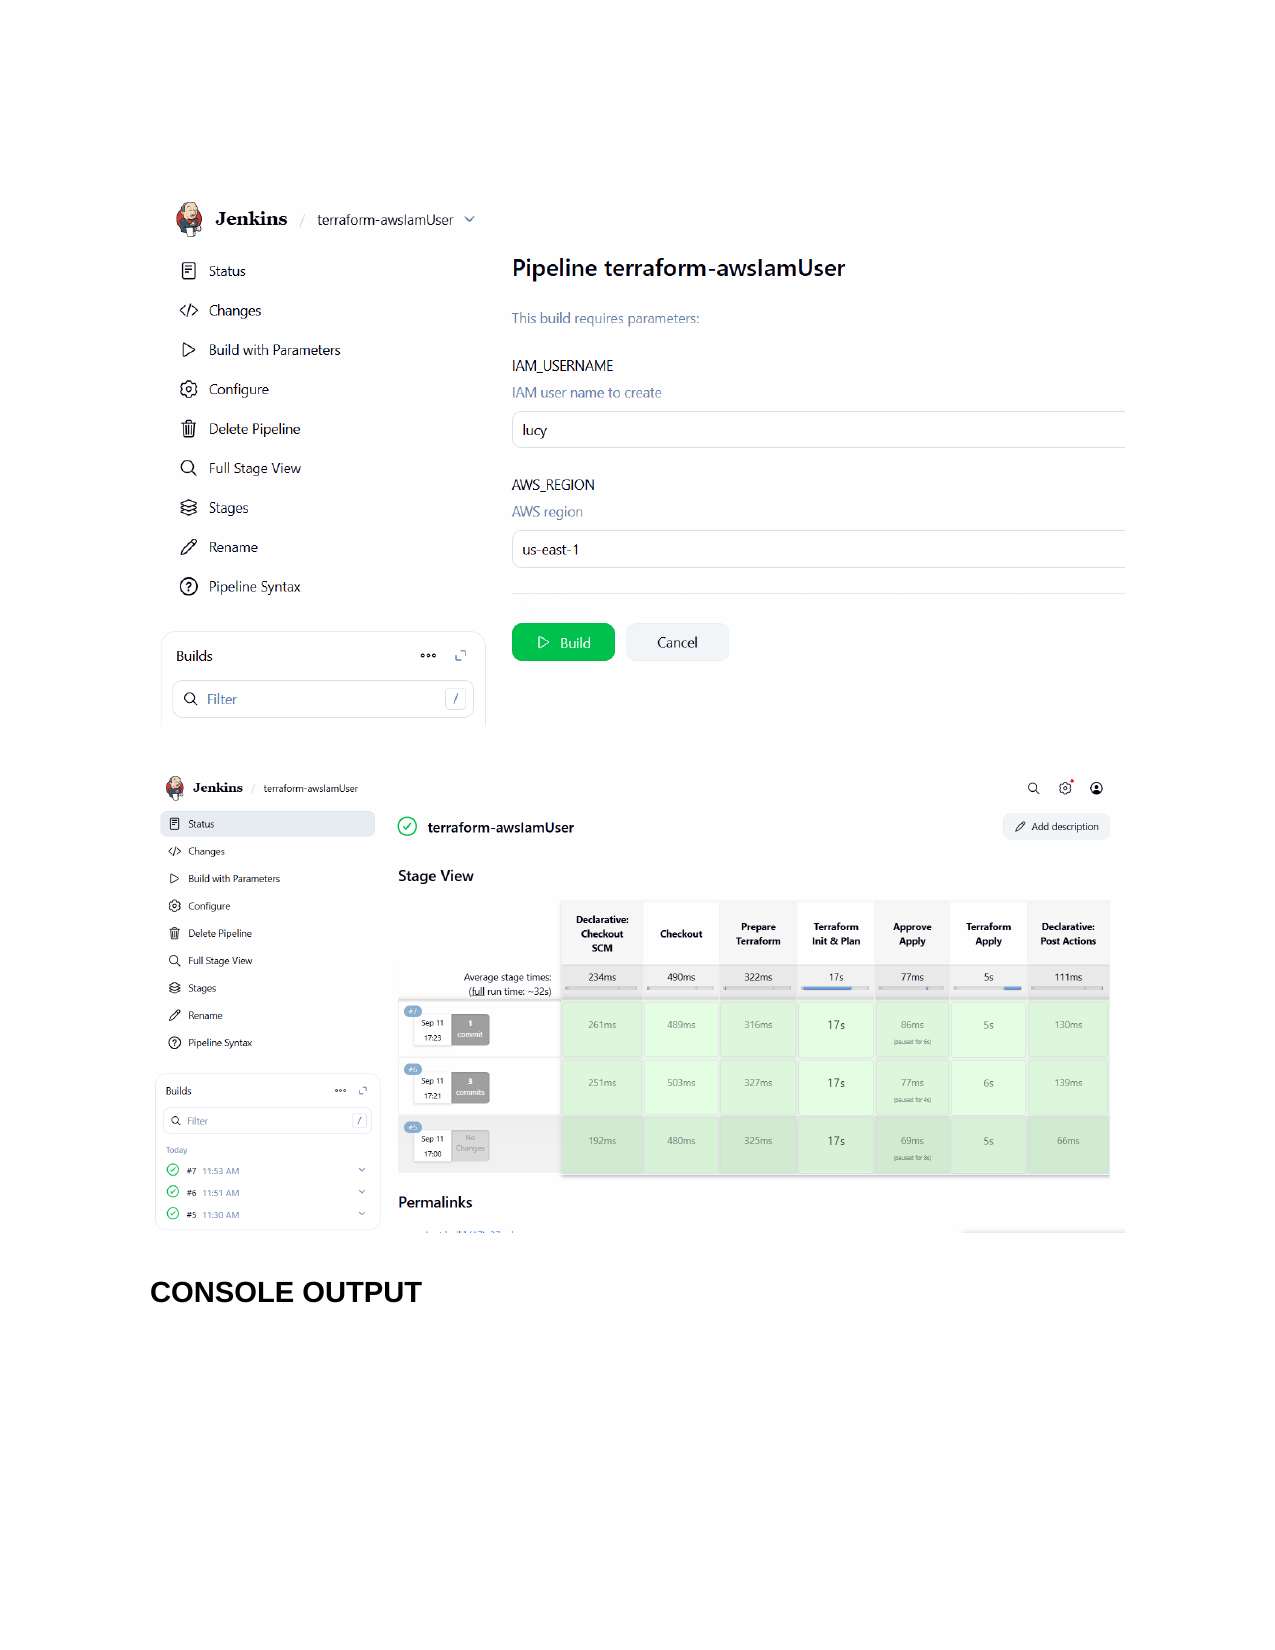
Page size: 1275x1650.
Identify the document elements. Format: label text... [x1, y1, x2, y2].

picture [150, 768, 1125, 1233]
text CONSOLE OUTPUT [150, 1275, 1125, 1309]
picture [150, 188, 1125, 726]
